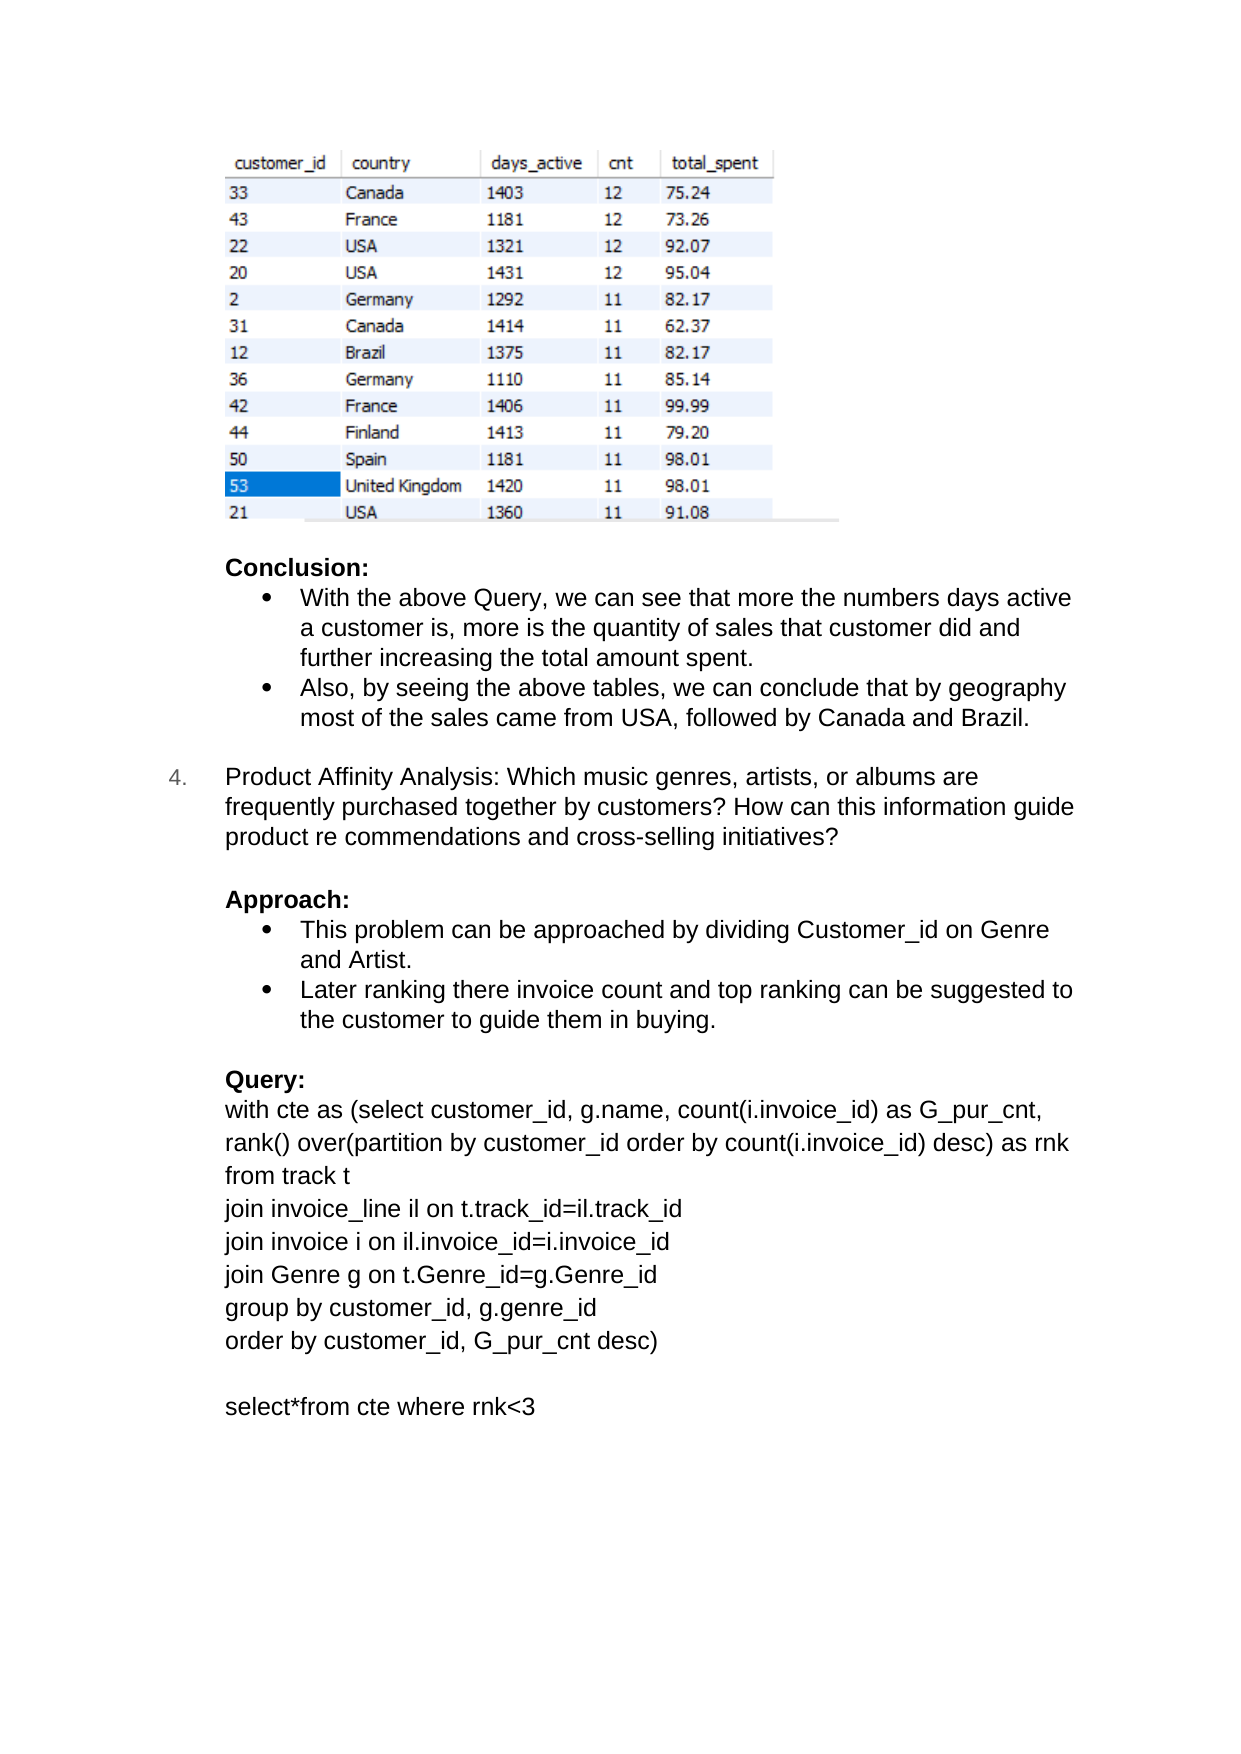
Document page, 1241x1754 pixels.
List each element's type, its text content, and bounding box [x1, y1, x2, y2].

text Query: [225, 1065, 1090, 1093]
list join invoice i on il.invoice_id=i.invoice_id [225, 1227, 1090, 1255]
list Product Affinity Analysis: Which music genres, artists, or albums are frequently purchased together by customers? How can this information guide product re commendations and cross-selling initiatives? [187, 762, 1090, 851]
text Conclusion: [150, 553, 1090, 582]
list This problem can be approached by dividing Customer_id on Genre and Artist. [262, 915, 1090, 974]
text Approach: [225, 885, 1090, 914]
picture [225, 150, 840, 522]
list select*from cte where rnk<3 [225, 1392, 1090, 1421]
list with cte as (select customer_id, g.name, count(i.invoice_id) as G_pur_cnt, rank() over(partition by customer_id order by count(i.invoice_id) desc) as rnk from track t [225, 1094, 1090, 1189]
list join invoice_line il on t.track_id=il.track_id [225, 1194, 1090, 1222]
list Later ranking there invoice count and top ranking can be suggested to the customer to guide them in buying. [262, 975, 1090, 1034]
list group by customer_id, g.genre_id [225, 1293, 1090, 1321]
list With the above Query, we can see that more the numbers days active a customer is, more is the quantity of sales that customer did and further increasing the total amount spent. [262, 583, 1090, 671]
list Also, by seeing the above tables, we can conclude that by geography most of the sales came from USA, followed by Canada and Brazil. [262, 673, 1090, 731]
list order by customer_id, G_pur_cnt desc) [225, 1326, 1090, 1354]
list join Genre g on t.Genre_id=g.Genre_id [225, 1260, 1090, 1288]
